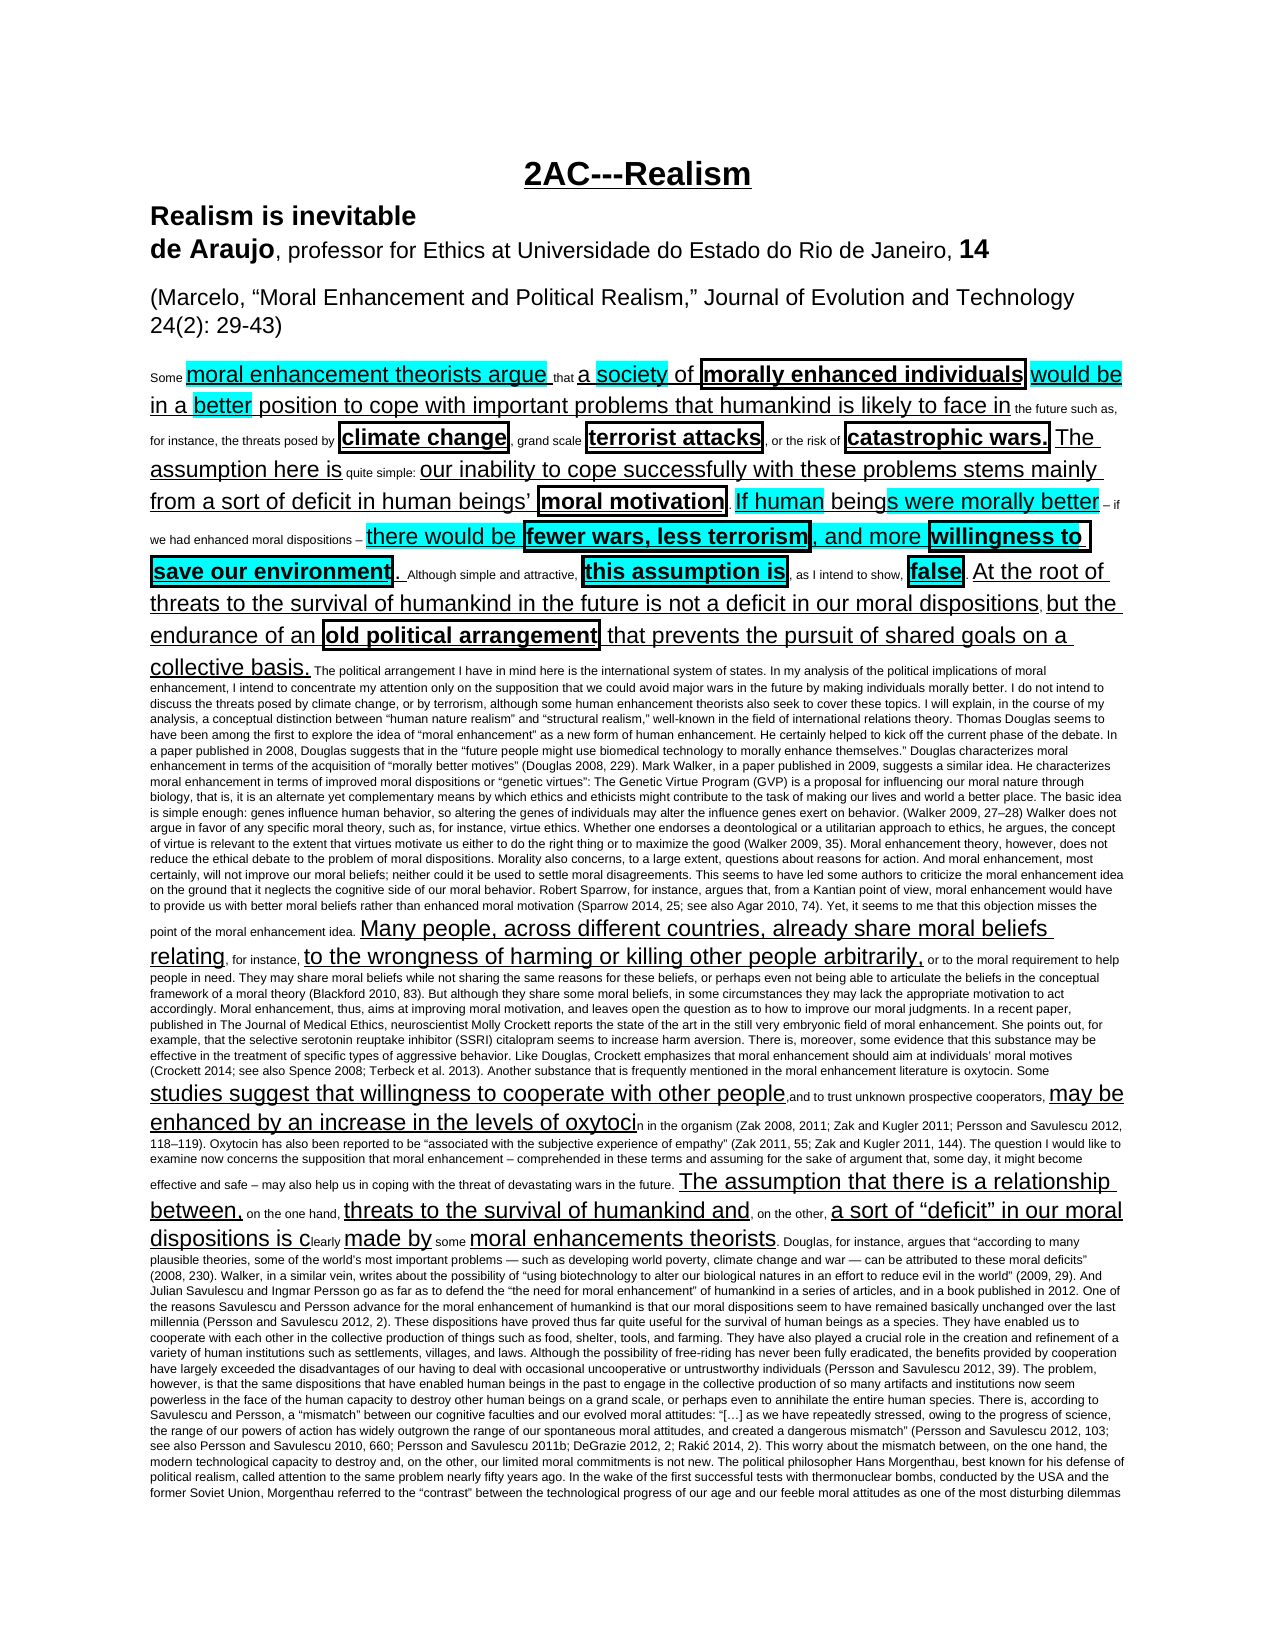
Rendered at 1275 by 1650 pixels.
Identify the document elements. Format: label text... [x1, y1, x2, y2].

text de Araujo, professor for Ethics at Universidade do Estado do Rio de Janeiro, 14 [150, 233, 1125, 265]
subtitle Realism is inevitable [150, 200, 1125, 231]
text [150, 357, 1125, 1500]
text (Marcelo, “Moral Enhancement and Political Realism,” Journal of Evolution and Technology 24(2): 29-43) [150, 284, 1125, 339]
subtitle 2AC---Realism [150, 154, 1125, 193]
